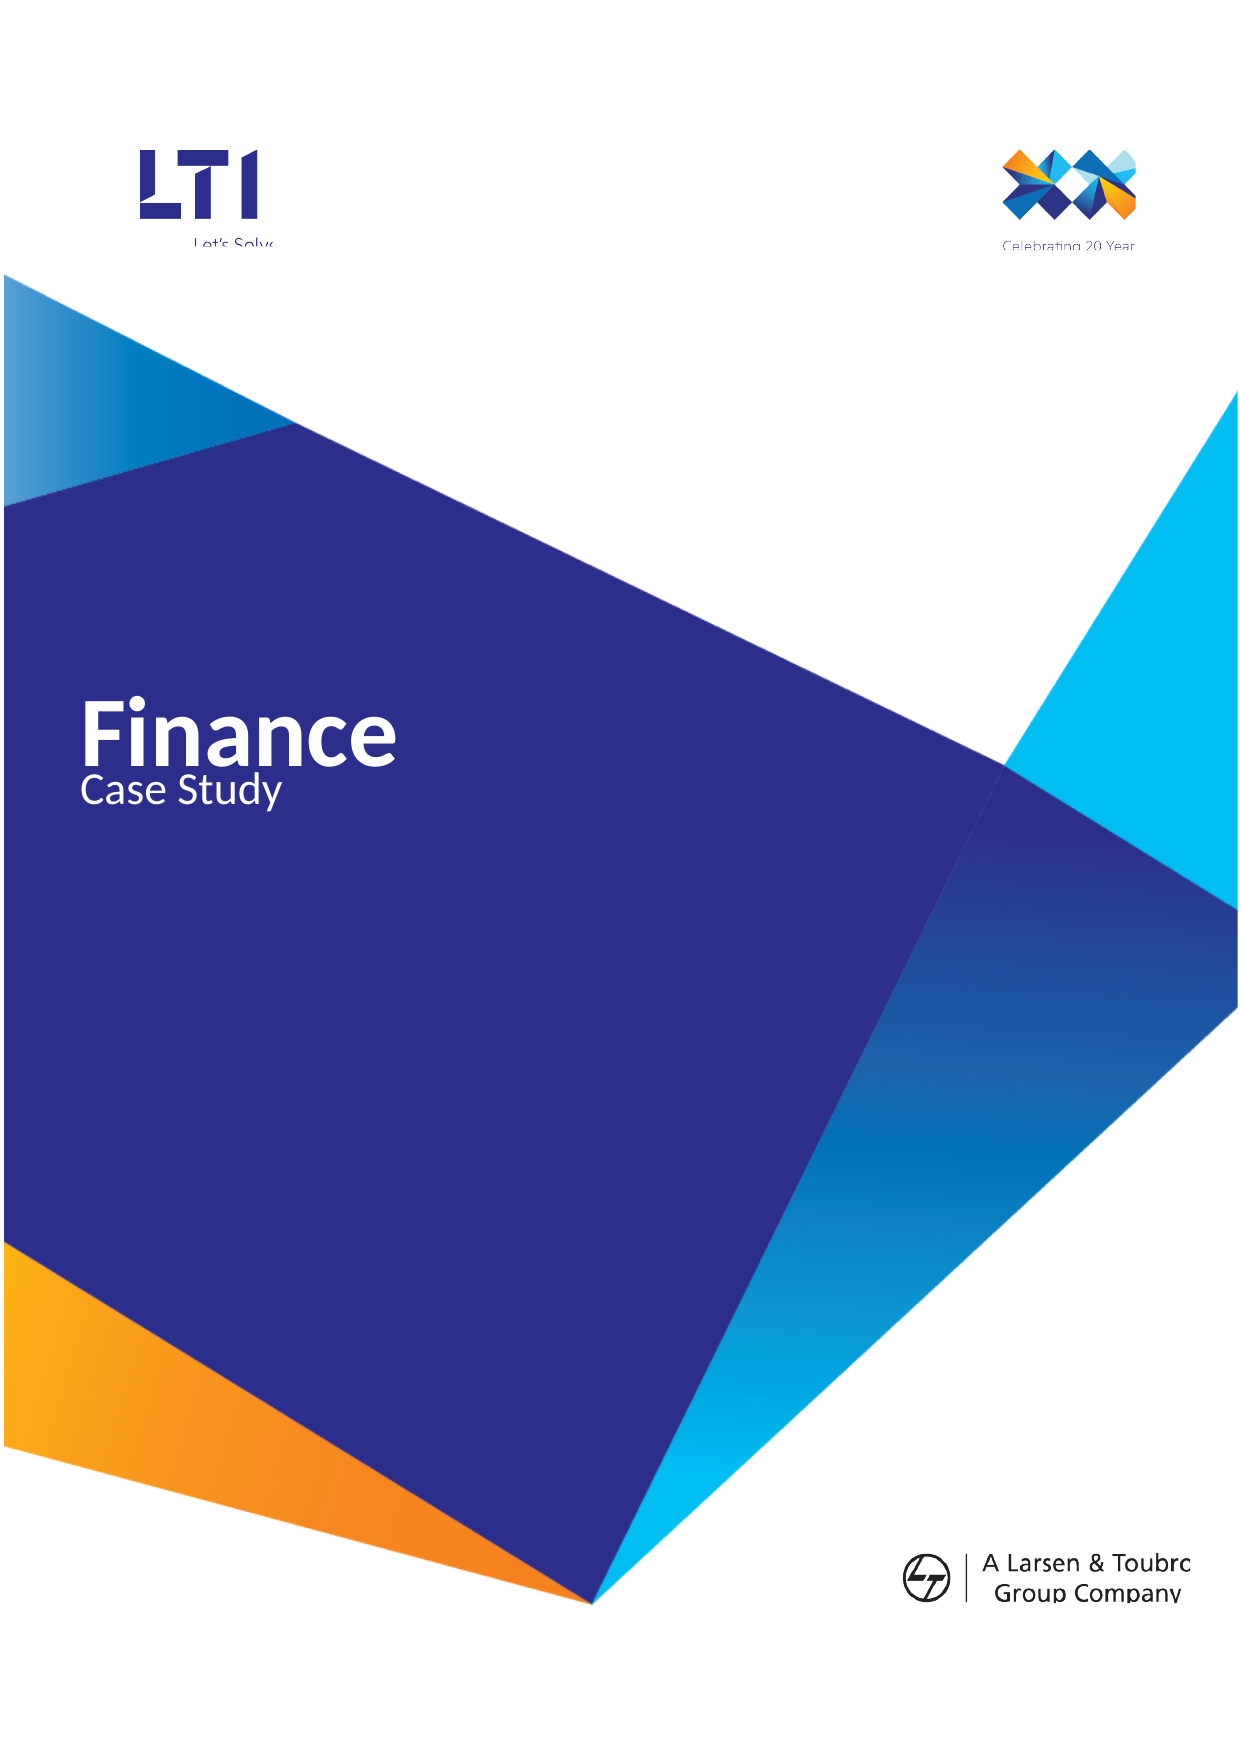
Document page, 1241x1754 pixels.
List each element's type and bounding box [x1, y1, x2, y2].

picture [902, 1553, 1191, 1603]
picture [0, 273, 1238, 1604]
picture [1002, 150, 1136, 251]
picture [139, 150, 273, 246]
